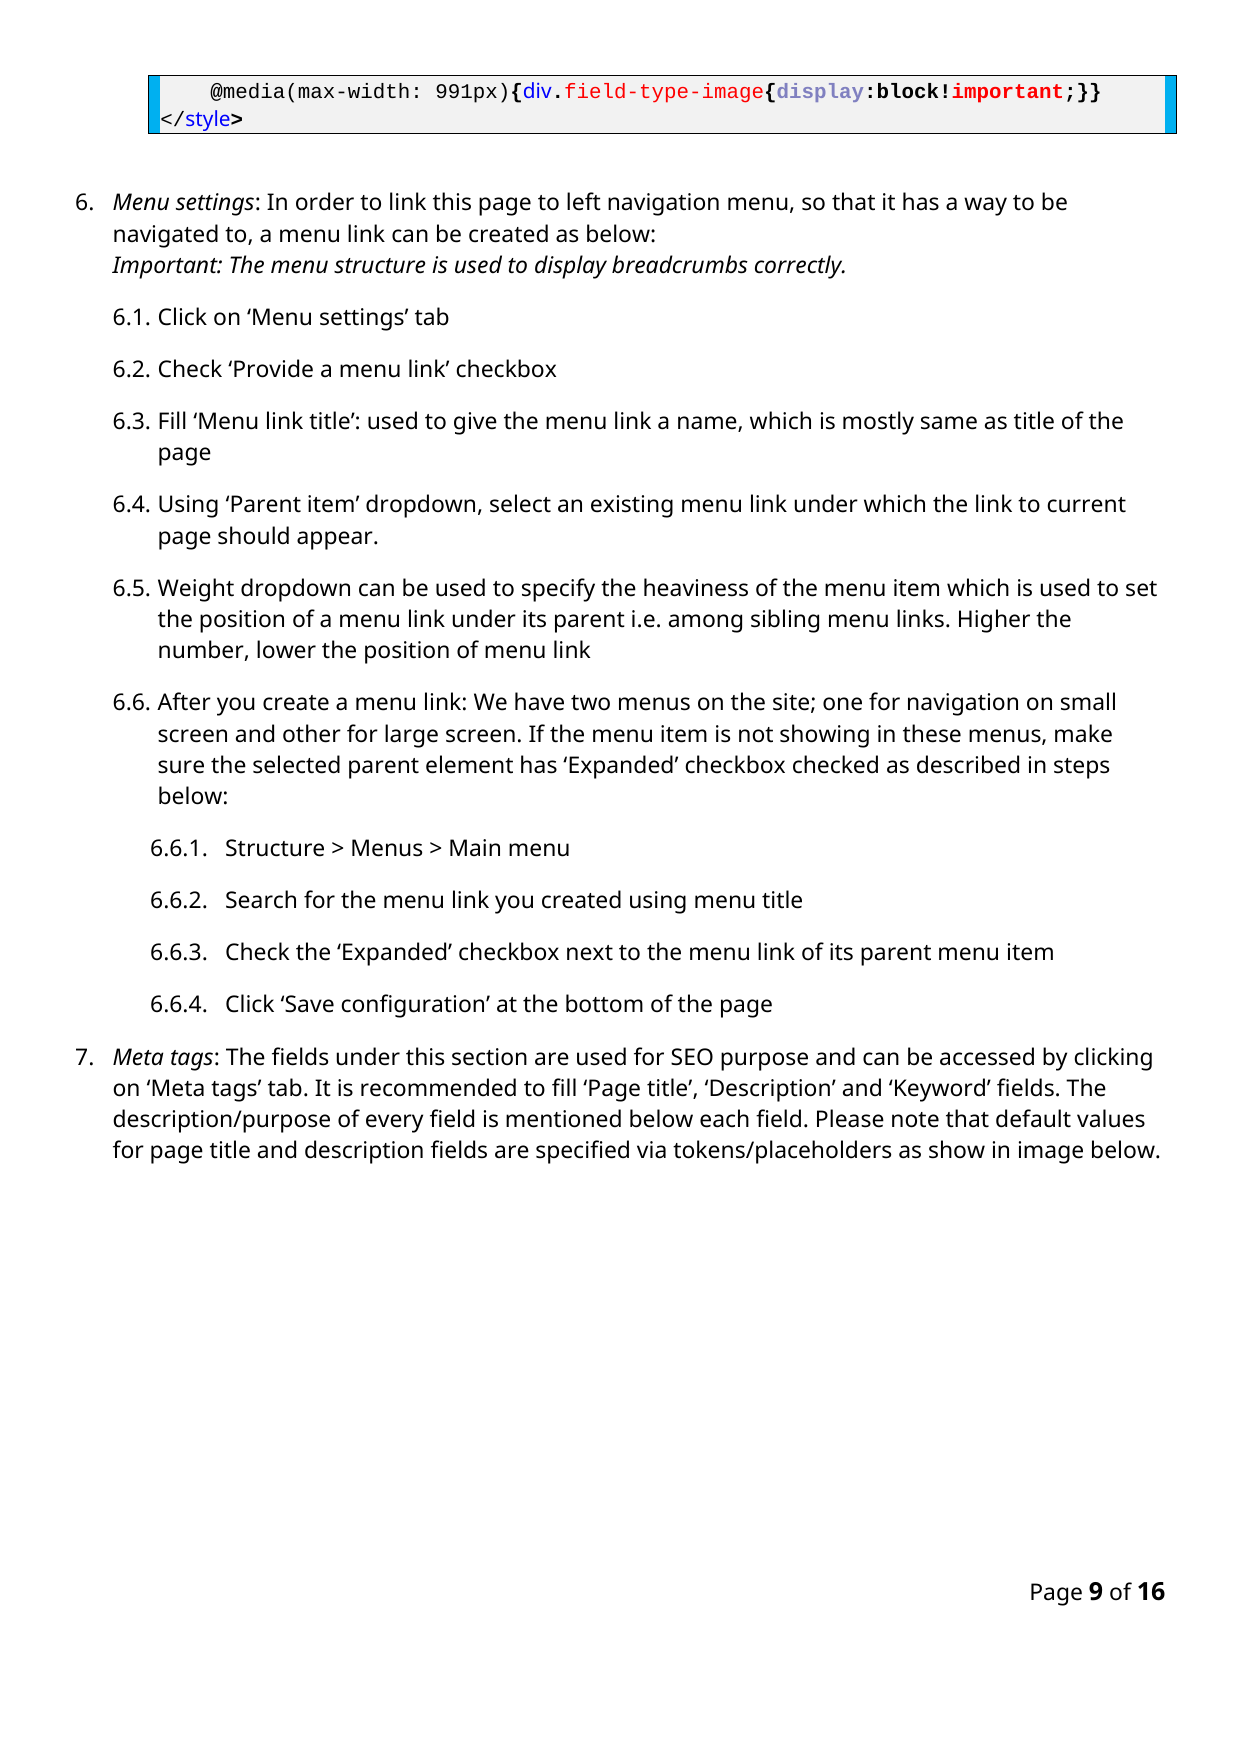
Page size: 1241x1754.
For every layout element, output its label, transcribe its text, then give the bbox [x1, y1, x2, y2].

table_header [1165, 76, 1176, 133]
list Fill ‘Menu link title’: used to give the menu link a name, which is mostly same as title of the page [112, 405, 1165, 467]
list Structure > Menus > Main menu [150, 832, 1165, 863]
list Click on ‘Menu settings’ tab [112, 301, 1165, 332]
list Check the ‘Expanded’ checkbox next to the menu link of its parent menu item [150, 936, 1165, 967]
list Meta tags: The fields under this section are used for SEO purpose and can be accessed by clicking on ‘Meta tags’ tab. It is recommended to fill ‘Page title’, ‘Description’ and ‘Keyword’ fields. The description/purpose of every field is mentioned below each field. Please note that default values for page title and description fields are specified via tokens/placeholders as show in image below. [75, 1040, 1165, 1165]
list Using ‘Parent item’ dropdown, select an existing menu link under which the link to current page should appear. [112, 488, 1165, 551]
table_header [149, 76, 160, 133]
list Weight dropdown can be used to specify the heaviness of the menu item which is used to set the position of a menu link under its parent i.e. among sibling menu links. Higher the number, lower the position of menu link [112, 572, 1165, 665]
list Menu settings: In order to link this page to left navigation menu, so that it has a way to be navigated to, a menu link can be created as below: Important: The menu structure is used to display breadcrumbs correctly. [75, 186, 1165, 280]
list Click ‘Save configuration’ at the bottom of the page [150, 988, 1165, 1019]
list Check ‘Provide a menu link’ checkbox [112, 353, 1165, 384]
list Search for the menu link you created using menu title [150, 884, 1165, 915]
list After you create a menu link: We have two menus on the site; one for navigation on small screen and other for large screen. If the menu item is not showing in these menus, make sure the selected parent element has ‘Expanded’ checkbox checked as described in steps below: [112, 686, 1165, 811]
